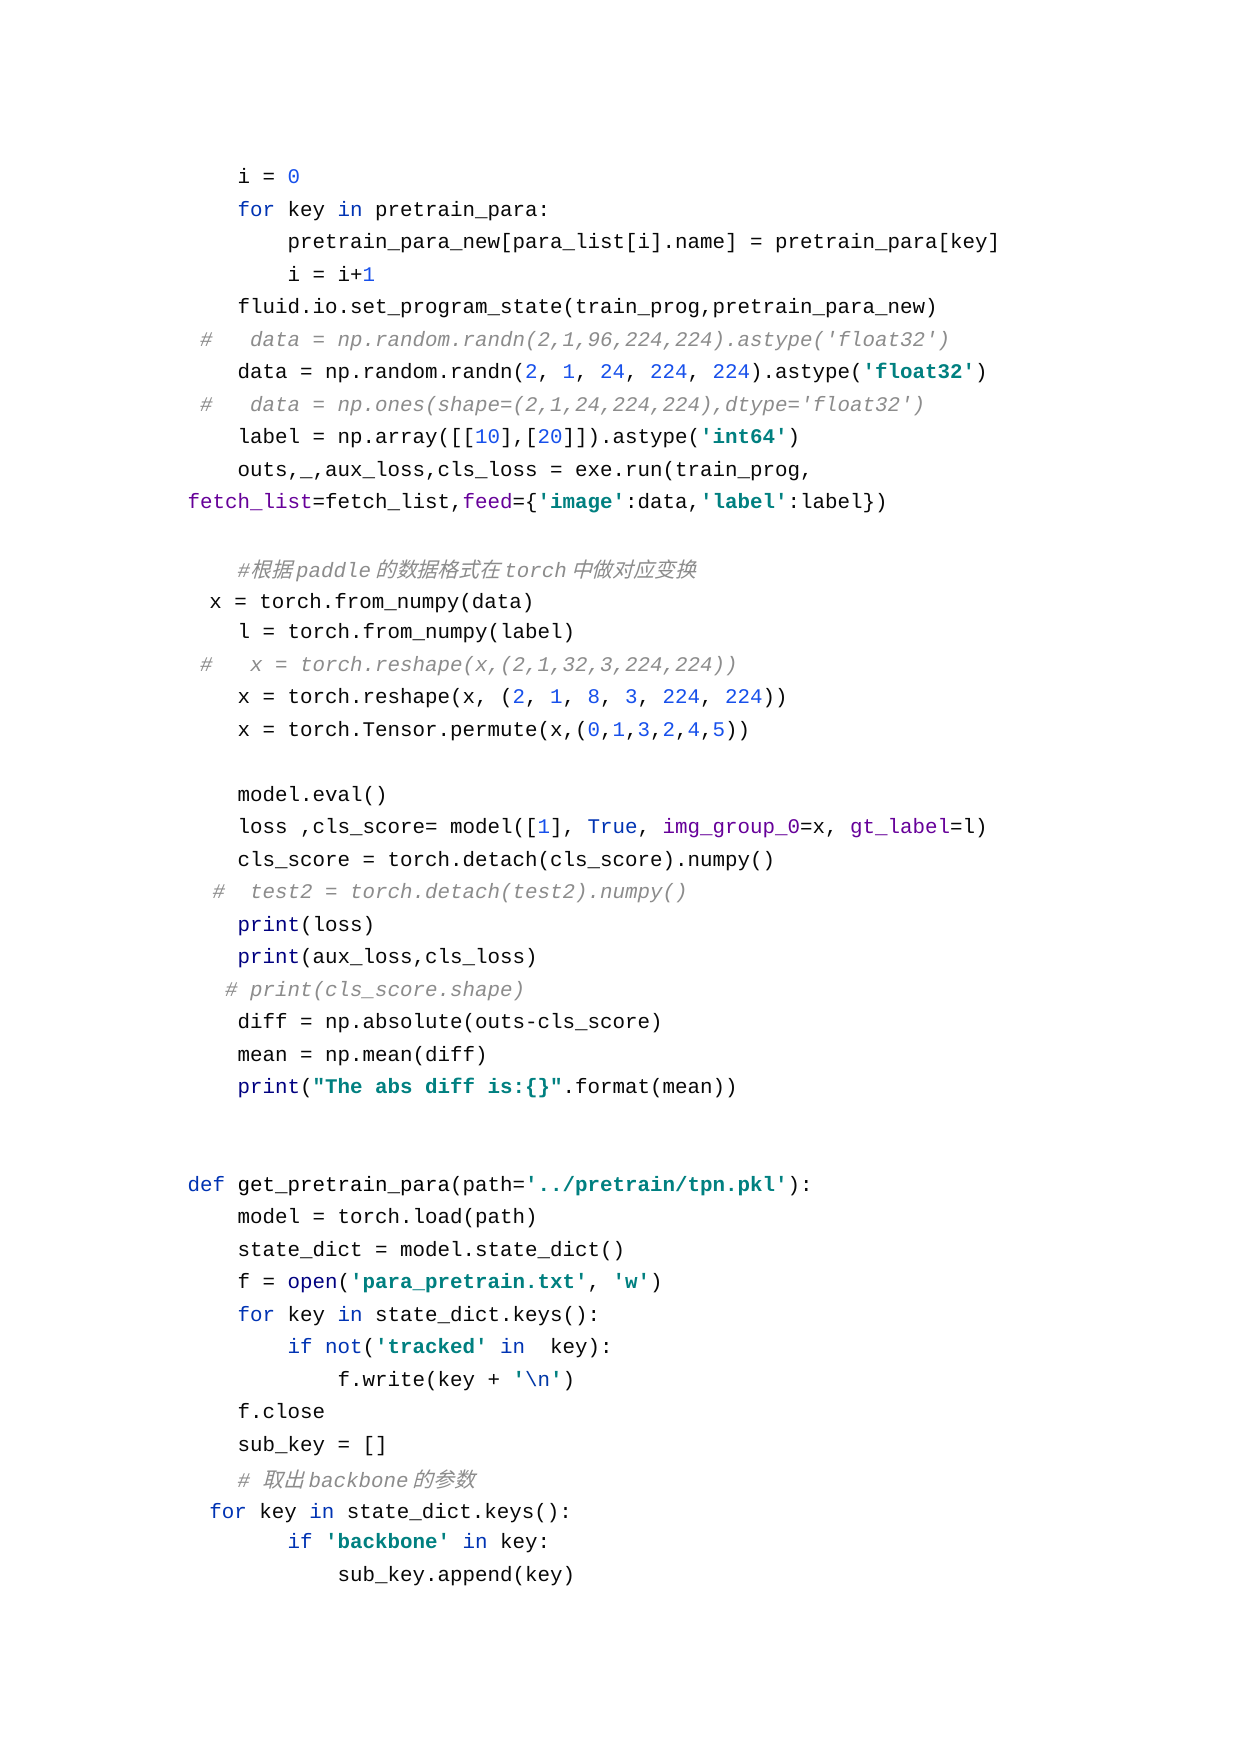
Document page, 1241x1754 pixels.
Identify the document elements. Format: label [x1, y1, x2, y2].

text [187, 1169, 1053, 1592]
text [187, 162, 1053, 1104]
